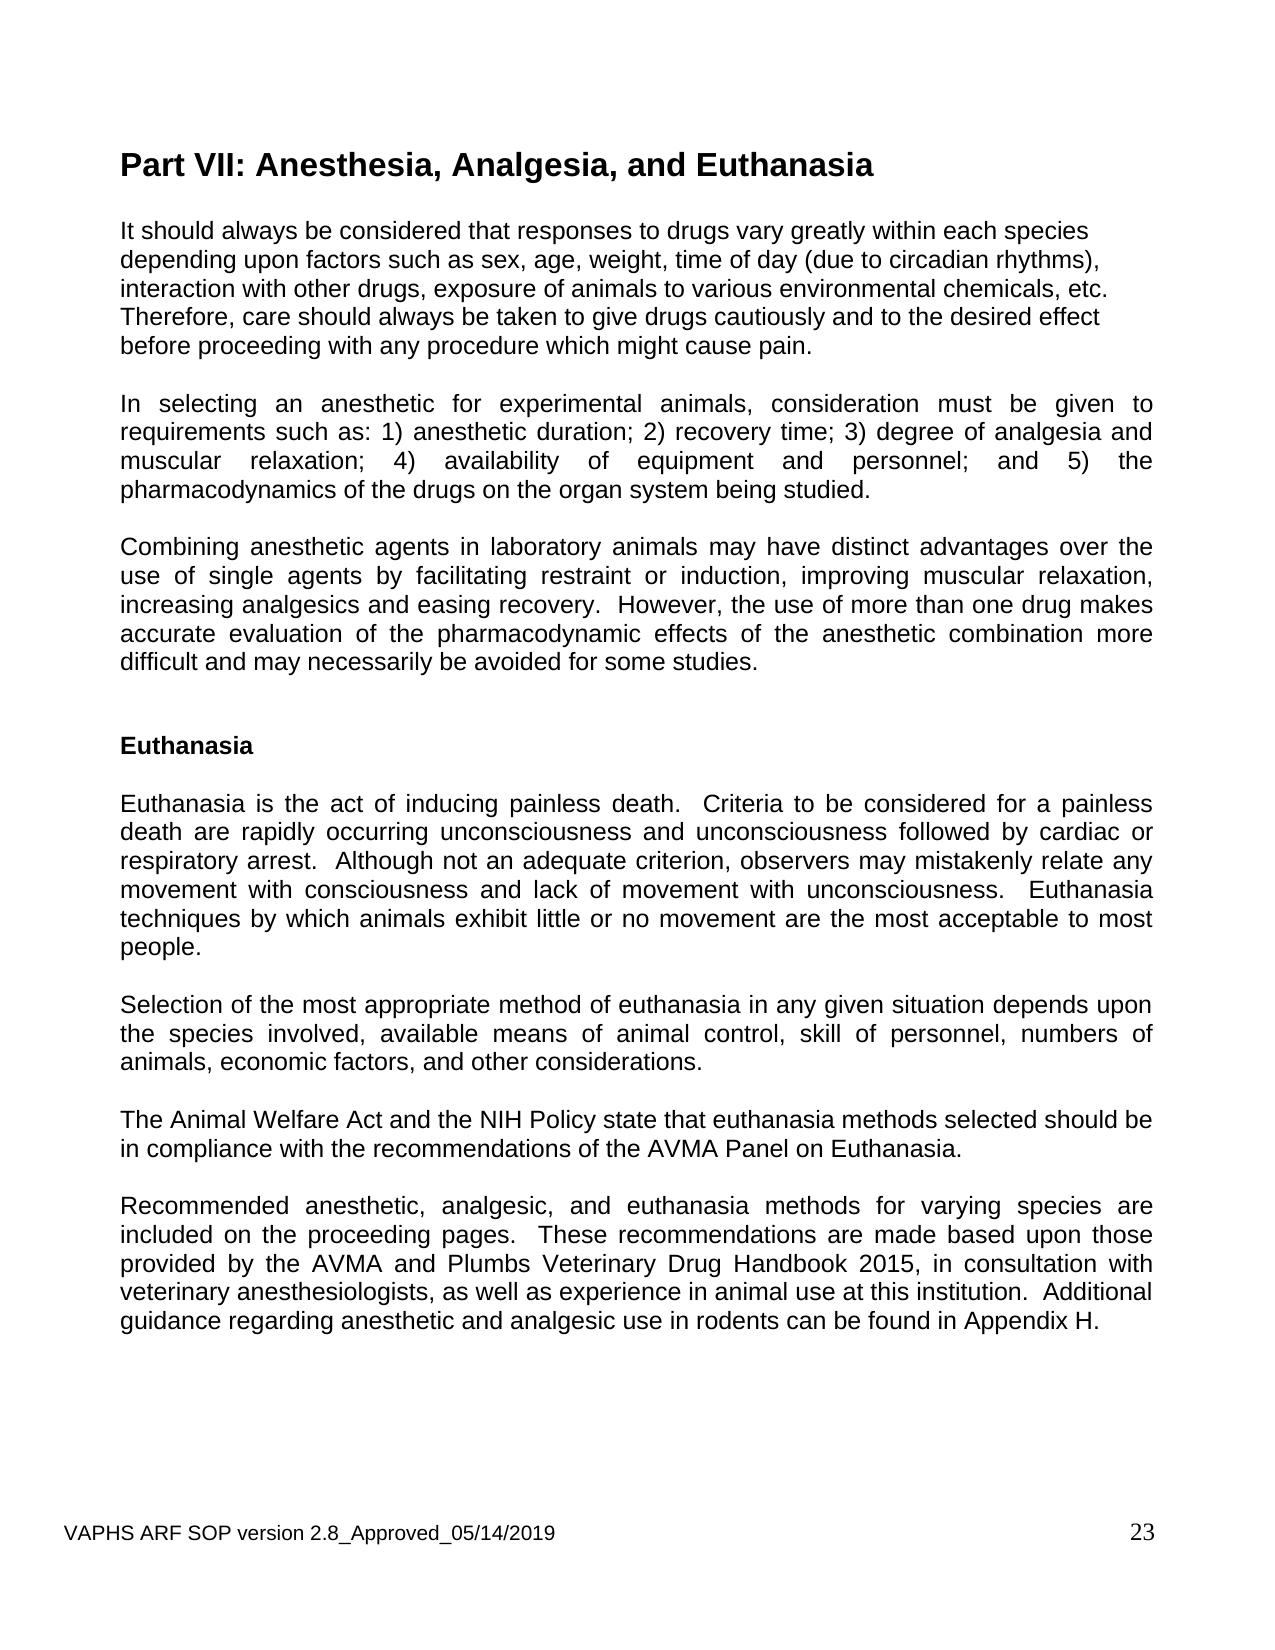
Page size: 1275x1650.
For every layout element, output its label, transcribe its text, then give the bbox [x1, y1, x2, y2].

text Euthanasia [120, 731, 1155, 760]
text Euthanasia is the act of inducing painless death. Criteria to be considered for a painless death are rapidly occurring unconsciousness and unconsciousness followed by cardiac or respiratory arrest. Although not an adequate criterion, observers may mistakenly relate any movement with consciousness and lack of movement with unconsciousness. Euthanasia techniques by which animals exhibit little or no movement are the most acceptable to most people. [120, 789, 1155, 961]
text Selection of the most appropriate method of euthanasia in any given situation depends upon the species involved, available means of animal control, skill of personnel, numbers of animals, economic factors, and other considerations. [120, 990, 1155, 1076]
subtitle Part VII: Anesthesia, Analgesia, and Euthanasia [120, 145, 1155, 183]
text The Animal Welfare Act and the NIH Policy state that euthanasia methods selected should be in compliance with the recommendations of the AVMA Panel on Euthanasia. [120, 1105, 1155, 1162]
text In selecting an anesthetic for experimental animals, consideration must be given to requirements such as: 1) anesthetic duration; 2) recovery time; 3) degree of analgesia and muscular relaxation; 4) availability of equipment and personnel; and 5) the pharmacodynamics of the drugs on the organ system being studied. [120, 388, 1155, 503]
text Recommended anesthetic, analgesic, and euthanasia methods for varying species are included on the proceeding pages. These recommendations are made based upon those provided by the AVMA and Plumbs Veterinary Drug Handbook 2015, in consultation with veterinary anesthesiologists, as well as experience in animal use at this institution. Additional guidance regarding anesthetic and analgesic use in rodents can be found in Appendix H. [120, 1191, 1155, 1335]
text Combining anesthetic agents in laboratory animals may have distinct advantages over the use of single agents by facilitating restraint or induction, improving muscular relaxation, increasing analgesics and easing recovery. However, the use of more than one drug makes accurate evaluation of the pharmacodynamic effects of the anesthetic combination more difficult and may necessarily be avoided for some studies. [120, 532, 1155, 676]
text It should always be considered that responses to drugs vary greatly within each species depending upon factors such as sex, age, weight, time of day (due to circadian rhythms), interaction with other drugs, exposure of animals to various environmental chemicals, etc. Therefore, care should always be taken to give drugs cautiously and to the desired effect before proceeding with any procedure which might cause pain. [120, 216, 1155, 360]
